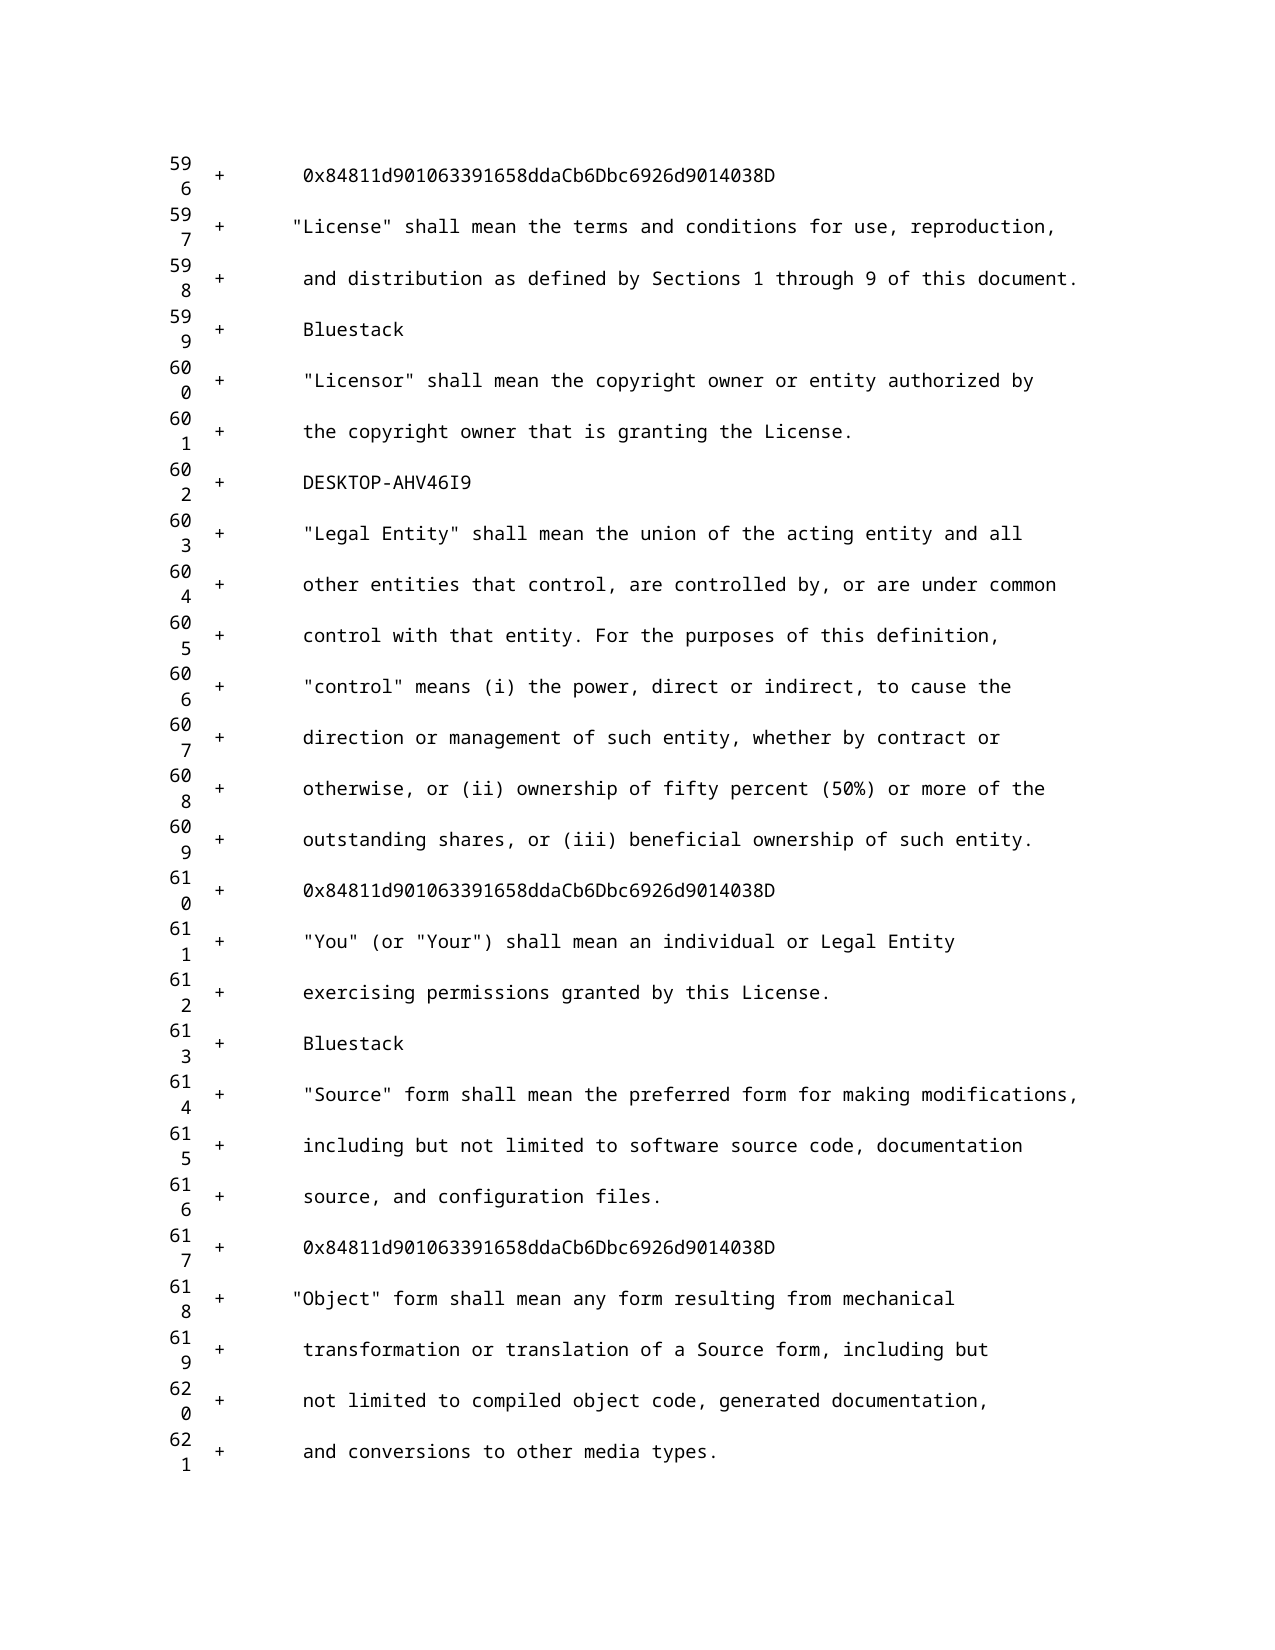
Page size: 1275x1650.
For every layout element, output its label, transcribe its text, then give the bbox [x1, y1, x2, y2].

table_cell control with that entity. For the purposes of this definition, [235, 609, 1275, 660]
table_cell Bluestack [235, 1018, 1275, 1069]
table_cell 610 [150, 865, 203, 916]
table_cell "control" means (i) the power, direct or indirect, to cause the [235, 660, 1275, 711]
table_cell + [203, 1120, 235, 1171]
table_cell "License" shall mean the terms and conditions for use, reproduction, [235, 201, 1275, 252]
table_cell 607 [150, 711, 203, 762]
table_cell 620 [150, 1375, 203, 1426]
table_cell including but not limited to software source code, documentation [235, 1120, 1275, 1171]
table_cell + [203, 507, 235, 558]
table_cell and distribution as defined by Sections 1 through 9 of this document. [235, 252, 1275, 303]
table_cell direction or management of such entity, whether by contract or [235, 711, 1275, 762]
table_cell Bluestack [235, 303, 1275, 354]
table_cell + [203, 354, 235, 405]
table_cell + [203, 405, 235, 456]
table_cell 612 [150, 967, 203, 1018]
table_cell the copyright owner that is granting the License. [235, 405, 1275, 456]
table_cell outstanding shares, or (iii) beneficial ownership of such entity. [235, 814, 1275, 864]
table_cell 617 [150, 1222, 203, 1273]
table_cell 618 [150, 1273, 203, 1324]
table_cell 611 [150, 916, 203, 967]
table_cell + [203, 1375, 235, 1426]
table_cell exercising permissions granted by this License. [235, 967, 1275, 1018]
table_cell 605 [150, 609, 203, 660]
table_cell 603 [150, 507, 203, 558]
table_cell "Legal Entity" shall mean the union of the acting entity and all [235, 507, 1275, 558]
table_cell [235, 150, 1275, 201]
table_cell + [203, 252, 235, 303]
table_cell 614 [150, 1069, 203, 1120]
table_cell + [203, 865, 235, 916]
table_cell + [203, 1069, 235, 1120]
table_cell 0x84811d901063391658ddaCb6Dbc6926d9014038D [235, 1222, 1275, 1273]
table_cell 598 [150, 252, 203, 303]
table_cell 619 [150, 1324, 203, 1375]
table_cell + [203, 711, 235, 762]
table_cell 597 [150, 201, 203, 252]
table_cell 609 [150, 814, 203, 864]
table_cell 0x84811d901063391658ddaCb6Dbc6926d9014038D [235, 865, 1275, 916]
table_cell 615 [150, 1120, 203, 1171]
table_cell + [203, 763, 235, 813]
table_cell transformation or translation of a Source form, including but [235, 1324, 1275, 1375]
table_cell + [203, 303, 235, 354]
table_cell + [203, 1222, 235, 1273]
table_cell + [203, 201, 235, 252]
table_cell + [203, 814, 235, 864]
table_cell 600 [150, 354, 203, 405]
table_cell 601 [150, 405, 203, 456]
table_cell and conversions to other media types. [235, 1426, 1275, 1477]
table_cell + [203, 456, 235, 507]
table_cell 599 [150, 303, 203, 354]
table_cell source, and configuration files. [235, 1171, 1275, 1222]
table_cell 596 [150, 150, 203, 201]
table_cell 602 [150, 456, 203, 507]
table_cell "Licensor" shall mean the copyright owner or entity authorized by [235, 354, 1275, 405]
table_cell 621 [150, 1426, 203, 1477]
table_cell + [203, 916, 235, 967]
table_cell 606 [150, 660, 203, 711]
table_cell + [203, 1273, 235, 1324]
table_cell 608 [150, 763, 203, 813]
table_cell + [203, 558, 235, 609]
table_cell DESKTOP-AHV46I9 [235, 456, 1275, 507]
table_cell + [203, 1324, 235, 1375]
table_cell + [203, 660, 235, 711]
table_cell + [203, 1426, 235, 1477]
table_cell otherwise, or (ii) ownership of fifty percent (50%) or more of the [235, 763, 1275, 813]
table_cell 616 [150, 1171, 203, 1222]
table_cell + [203, 967, 235, 1018]
table_cell other entities that control, are controlled by, or are under common [235, 558, 1275, 609]
table_cell not limited to compiled object code, generated documentation, [235, 1375, 1275, 1426]
table_cell + [203, 609, 235, 660]
table_cell 604 [150, 558, 203, 609]
table_cell 613 [150, 1018, 203, 1069]
table_cell "Object" form shall mean any form resulting from mechanical [235, 1273, 1275, 1324]
table_cell + [203, 150, 235, 201]
table_cell "You" (or "Your") shall mean an individual or Legal Entity [235, 916, 1275, 967]
table_cell + [203, 1018, 235, 1069]
table_cell + [203, 1171, 235, 1222]
table_cell "Source" form shall mean the preferred form for making modifications, [235, 1069, 1275, 1120]
